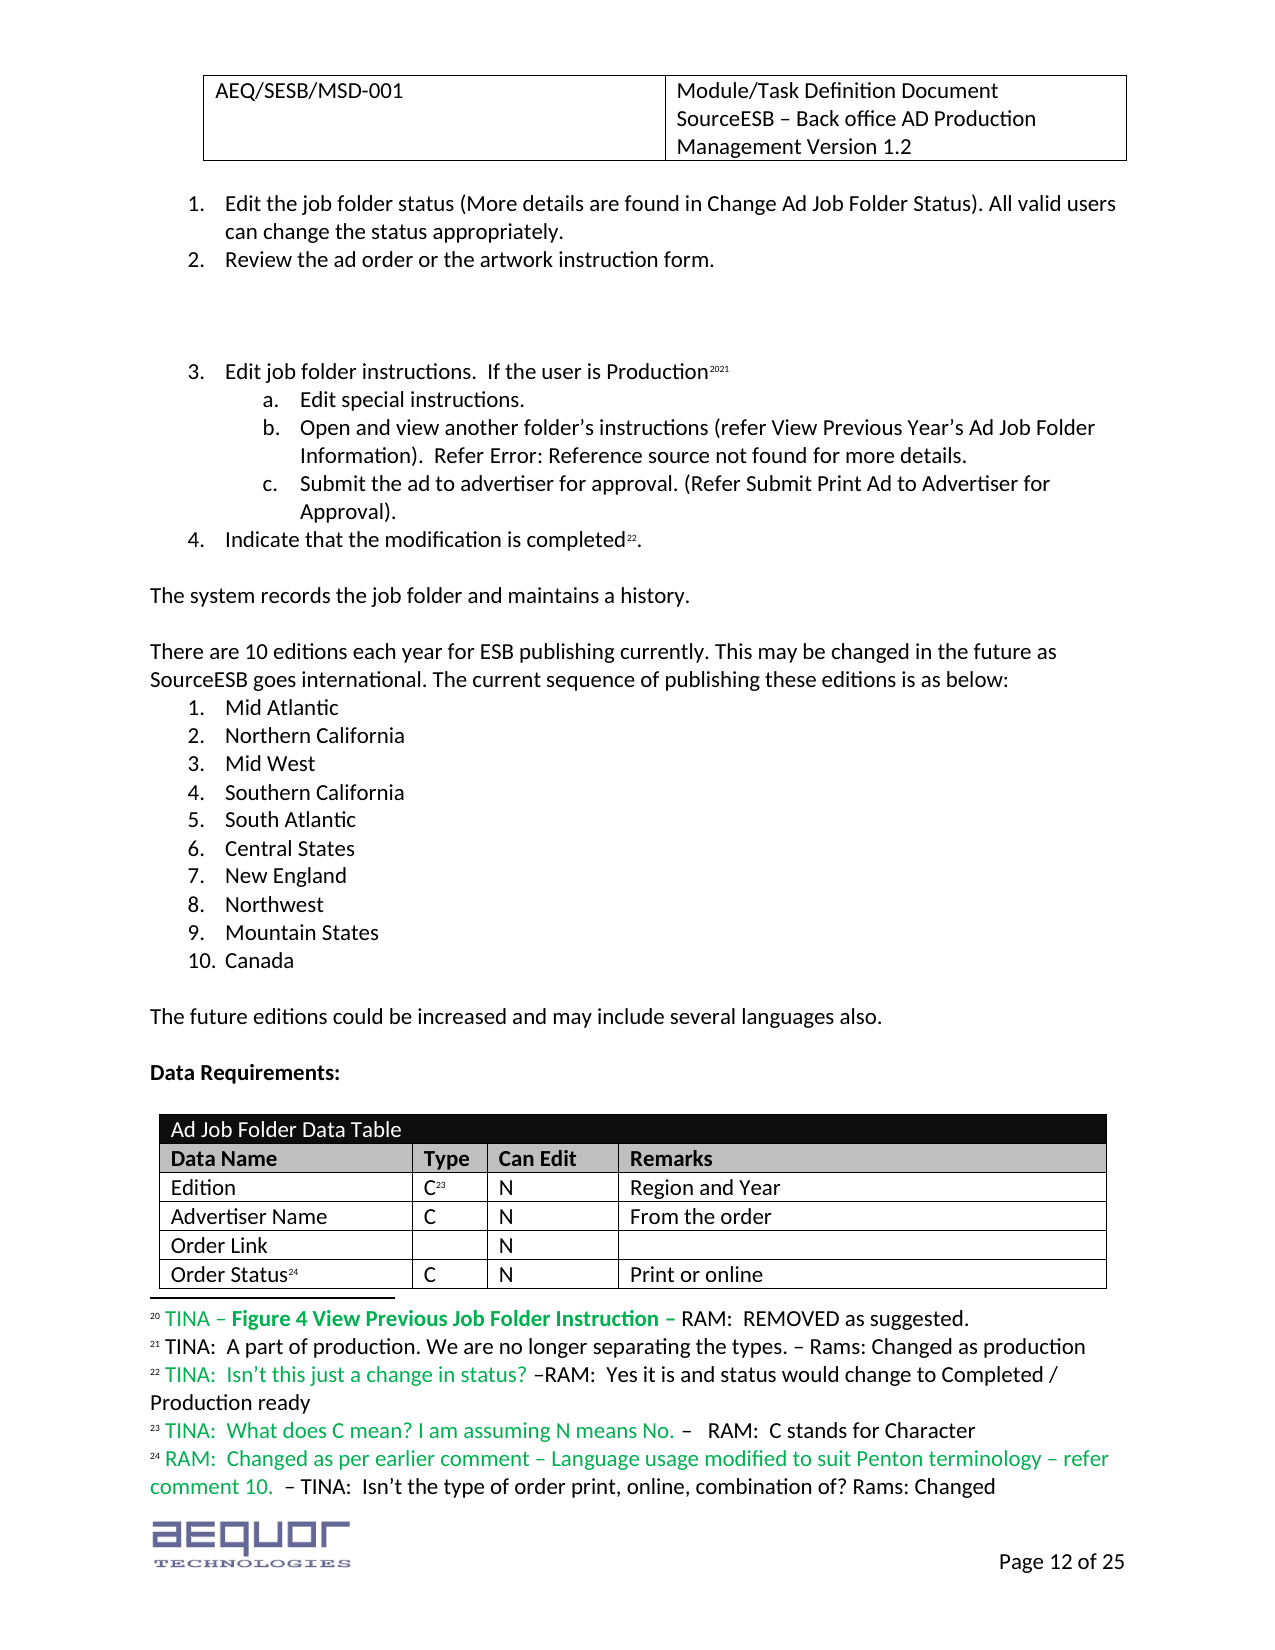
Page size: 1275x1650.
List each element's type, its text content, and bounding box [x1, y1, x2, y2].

table_cell Can Edit [488, 1144, 618, 1172]
table_cell From the order [619, 1202, 1106, 1230]
list Edit job folder instructions. If the user is Production [187, 357, 1125, 385]
table_cell Edition [160, 1173, 412, 1201]
table_cell N [488, 1173, 618, 1201]
list Northwest [187, 890, 1125, 918]
list Indicate that the modification is completed. [187, 525, 1125, 553]
text The future editions could be increased and may include several languages also. [150, 1002, 1125, 1030]
list Southern California [187, 778, 1125, 806]
table_cell C [413, 1173, 487, 1201]
list Mid West [187, 749, 1125, 778]
table_cell Region and Year [619, 1173, 1106, 1201]
list South Atlantic [187, 806, 1125, 834]
text There are 10 editions each year for ESB publishing currently. This may be changed in the future as SourceESB goes international. The current sequence of publishing these editions is as below: [150, 637, 1125, 693]
list Canada [187, 946, 1125, 974]
list Northern California [187, 722, 1125, 749]
table_cell Print or online [619, 1260, 1106, 1288]
text Data Requirements: [150, 1058, 1125, 1086]
list Review the ad order or the artwork instruction form. [187, 245, 1125, 273]
table_cell N [488, 1260, 618, 1288]
table_cell C [413, 1260, 487, 1288]
table_cell N [488, 1202, 618, 1230]
table_cell N [488, 1231, 618, 1259]
list Edit special instructions. [262, 385, 1125, 413]
list Mid Atlantic [187, 693, 1125, 722]
list Mountain States [187, 918, 1125, 946]
list Edit the job folder status (More details are found in Change Ad Job Folder Status). All valid users can change the status appropriately. [187, 189, 1125, 245]
table_cell [619, 1231, 1106, 1259]
table_cell Remarks [619, 1144, 1106, 1172]
list Submit the ad to advertiser for approval. (Refer Submit Print Ad to Advertiser for Approval). [262, 469, 1125, 525]
table_cell Advertiser Name [160, 1202, 412, 1230]
table_cell Data Name [160, 1144, 412, 1172]
list Central States [187, 834, 1125, 862]
table_cell Type [413, 1144, 487, 1172]
list New England [187, 862, 1125, 890]
table_cell Order Status [160, 1260, 412, 1288]
picture [150, 1506, 351, 1570]
table_cell Order Link [160, 1231, 412, 1259]
text The system records the job folder and maintains a history. [150, 581, 1125, 609]
table_header Ad Job Folder Data Table [160, 1115, 1106, 1143]
table_cell [413, 1231, 487, 1259]
table_cell C [413, 1202, 487, 1230]
